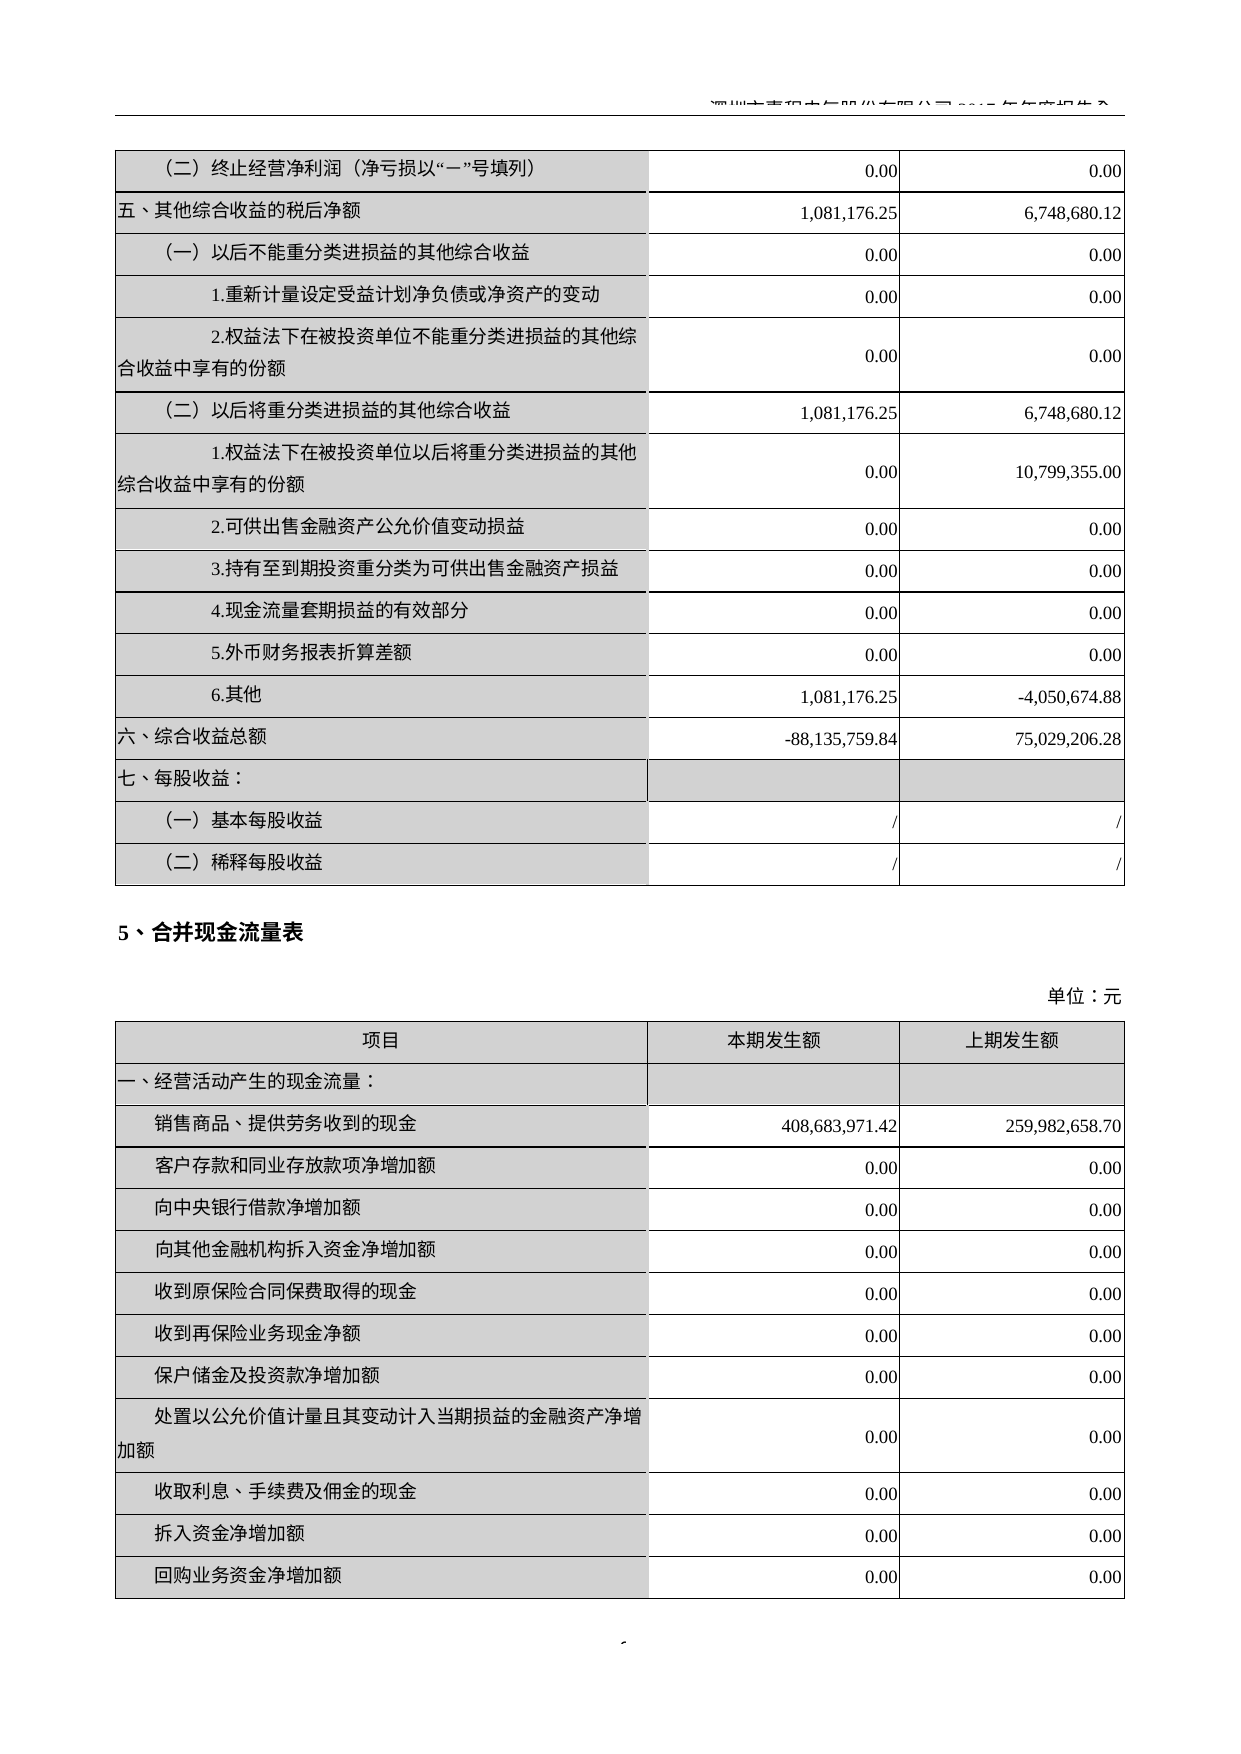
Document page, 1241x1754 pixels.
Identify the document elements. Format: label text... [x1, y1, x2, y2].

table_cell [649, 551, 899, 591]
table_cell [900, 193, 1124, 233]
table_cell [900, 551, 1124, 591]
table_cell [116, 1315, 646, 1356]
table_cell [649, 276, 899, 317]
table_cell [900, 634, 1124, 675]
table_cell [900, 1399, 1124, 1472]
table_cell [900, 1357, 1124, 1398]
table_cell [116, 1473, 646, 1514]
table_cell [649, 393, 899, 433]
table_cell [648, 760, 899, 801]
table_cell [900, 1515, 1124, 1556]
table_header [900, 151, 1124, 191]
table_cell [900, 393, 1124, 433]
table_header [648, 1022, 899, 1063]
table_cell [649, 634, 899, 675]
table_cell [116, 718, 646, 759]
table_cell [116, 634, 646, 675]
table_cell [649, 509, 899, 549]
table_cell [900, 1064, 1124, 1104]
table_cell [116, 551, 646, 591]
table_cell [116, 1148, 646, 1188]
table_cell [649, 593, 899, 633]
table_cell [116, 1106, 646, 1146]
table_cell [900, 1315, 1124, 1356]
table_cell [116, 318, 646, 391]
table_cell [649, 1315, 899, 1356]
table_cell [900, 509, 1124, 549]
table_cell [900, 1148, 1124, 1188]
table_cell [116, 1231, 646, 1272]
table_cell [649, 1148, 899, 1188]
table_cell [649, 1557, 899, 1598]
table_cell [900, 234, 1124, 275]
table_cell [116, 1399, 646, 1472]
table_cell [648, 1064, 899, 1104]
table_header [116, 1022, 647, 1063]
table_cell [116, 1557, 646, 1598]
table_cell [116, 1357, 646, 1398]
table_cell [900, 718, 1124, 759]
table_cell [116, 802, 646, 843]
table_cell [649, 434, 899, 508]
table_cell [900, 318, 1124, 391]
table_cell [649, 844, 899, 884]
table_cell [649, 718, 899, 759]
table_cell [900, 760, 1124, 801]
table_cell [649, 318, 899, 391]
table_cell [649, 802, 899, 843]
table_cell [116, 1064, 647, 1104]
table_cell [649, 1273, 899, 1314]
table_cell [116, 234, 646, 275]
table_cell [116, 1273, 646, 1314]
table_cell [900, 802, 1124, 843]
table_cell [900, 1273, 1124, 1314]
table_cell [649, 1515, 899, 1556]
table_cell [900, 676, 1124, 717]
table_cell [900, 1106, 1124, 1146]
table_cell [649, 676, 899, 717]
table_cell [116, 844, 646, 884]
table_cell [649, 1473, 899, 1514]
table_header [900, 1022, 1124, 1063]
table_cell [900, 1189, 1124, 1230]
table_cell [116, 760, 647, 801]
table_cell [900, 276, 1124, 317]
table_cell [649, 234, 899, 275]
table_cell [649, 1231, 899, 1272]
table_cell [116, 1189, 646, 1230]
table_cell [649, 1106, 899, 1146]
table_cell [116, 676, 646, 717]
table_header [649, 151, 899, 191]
subtitle 5、合并现金流量表 [118, 917, 1122, 946]
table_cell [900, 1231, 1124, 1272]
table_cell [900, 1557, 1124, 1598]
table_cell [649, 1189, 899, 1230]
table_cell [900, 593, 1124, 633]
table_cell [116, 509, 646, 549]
text 单位：元 [102, 983, 1122, 1009]
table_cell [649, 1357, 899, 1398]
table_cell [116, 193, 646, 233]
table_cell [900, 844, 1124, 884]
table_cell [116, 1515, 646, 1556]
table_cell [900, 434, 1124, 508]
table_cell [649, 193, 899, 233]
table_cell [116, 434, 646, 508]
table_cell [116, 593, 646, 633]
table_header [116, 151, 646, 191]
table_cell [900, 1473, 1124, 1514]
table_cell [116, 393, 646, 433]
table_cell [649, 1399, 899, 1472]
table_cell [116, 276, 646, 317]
